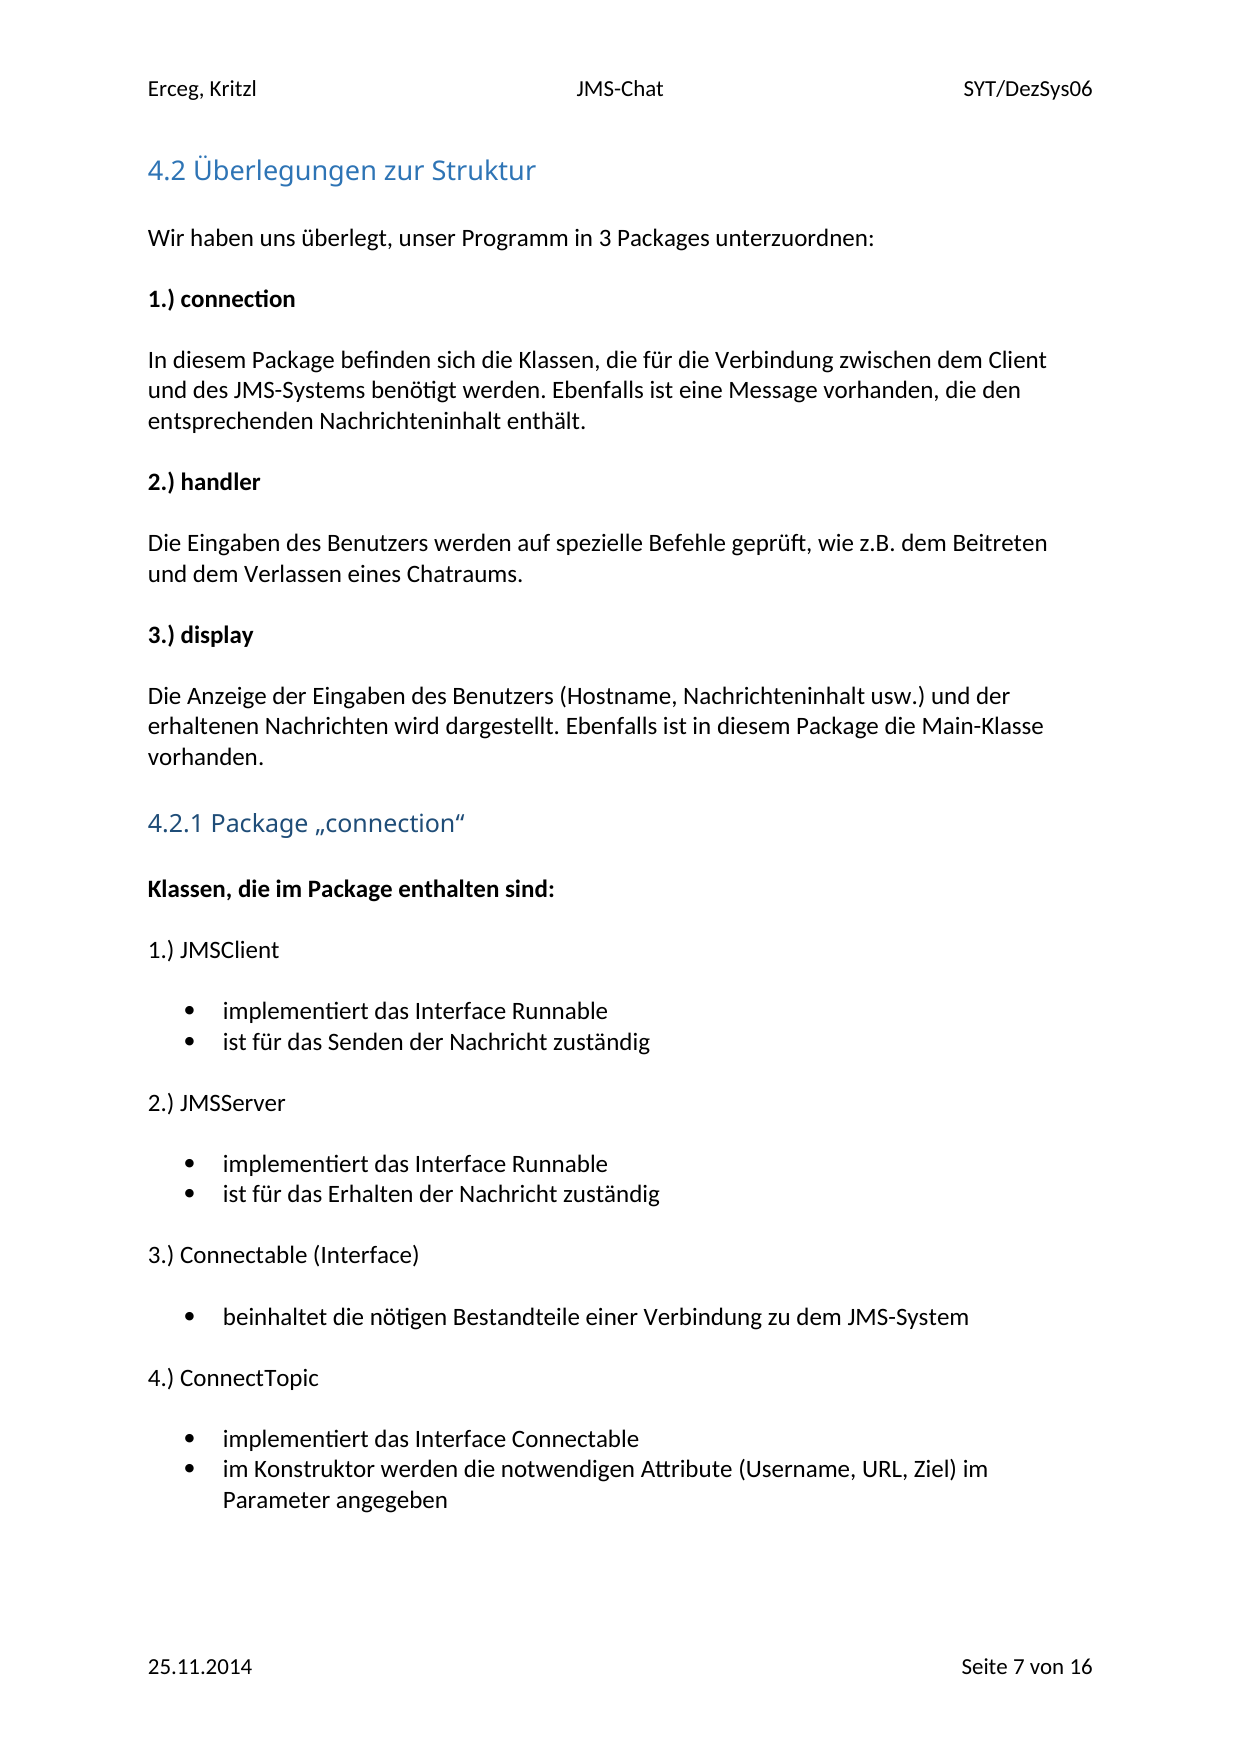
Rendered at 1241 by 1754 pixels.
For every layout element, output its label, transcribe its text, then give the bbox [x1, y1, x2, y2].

text 1.) connection [148, 283, 1093, 314]
text 4.) ConnectTopic [148, 1362, 1093, 1392]
subtitle 4.2 Überlegungen zur Struktur [148, 152, 1093, 189]
list implementiert das Interface Connectable [185, 1423, 1093, 1453]
list implementiert das Interface Runnable [185, 996, 1093, 1026]
text 2.) handler [148, 466, 1093, 497]
text Die Eingaben des Benutzers werden auf spezielle Befehle geprüft, wie z.B. dem Beitreten und dem Verlassen eines Chatraums. [148, 527, 1093, 588]
text Die Anzeige der Eingaben des Benutzers (Hostname, Nachrichteninhalt usw.) und der erhaltenen Nachrichten wird dargestellt. Ebenfalls ist in diesem Package die Main-Klasse vorhanden. [148, 680, 1093, 771]
text 3.) Connectable (Interface) [148, 1240, 1093, 1270]
list beinhaltet die nötigen Bestandteile einer Verbindung zu dem JMS-System [185, 1301, 1093, 1331]
list implementiert das Interface Runnable [185, 1148, 1093, 1179]
text 3.) display [148, 619, 1093, 649]
text 2.) JMSServer [148, 1087, 1093, 1118]
subtitle 4.2.1 Package „connection“ [148, 806, 1093, 840]
text In diesem Package befinden sich die Klassen, die für die Verbindung zwischen dem Client und des JMS-Systems benötigt werden. Ebenfalls ist eine Message vorhanden, die den entsprechenden Nachrichteninhalt enthält. [148, 344, 1093, 436]
list ist für das Erhalten der Nachricht zuständig [185, 1179, 1093, 1209]
text Klassen, die im Package enthalten sind: [148, 873, 1093, 904]
list ist für das Senden der Nachricht zuständig [185, 1026, 1093, 1057]
list im Konstruktor werden die notwendigen Attribute (Username, URL, Ziel) im Parameter angegeben [185, 1453, 1093, 1514]
text Wir haben uns überlegt, unser Programm in 3 Packages unterzuordnen: [148, 222, 1093, 253]
text 1.) JMSClient [148, 934, 1093, 965]
